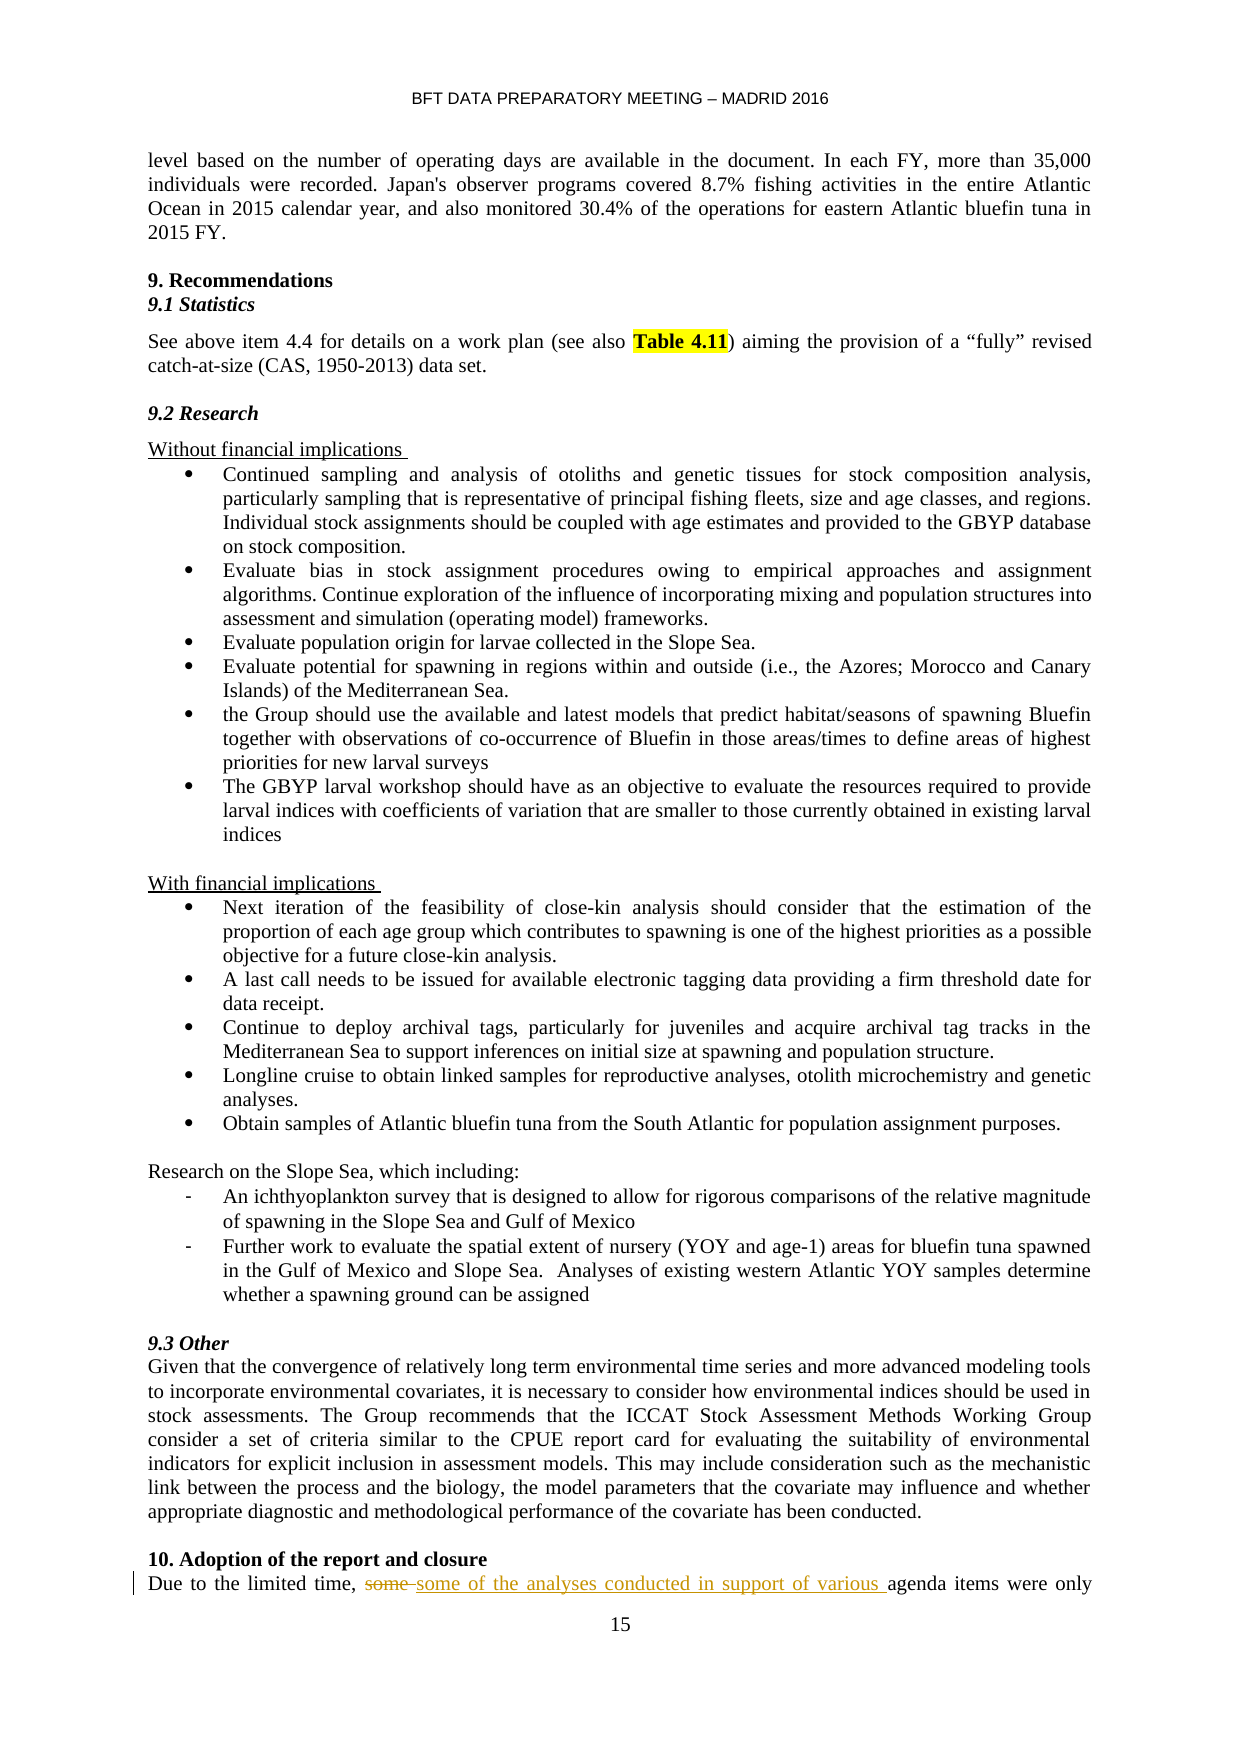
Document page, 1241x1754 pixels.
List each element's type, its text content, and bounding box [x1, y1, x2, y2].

list Evaluate bias in stock assignment procedures owing to empirical approaches and assignment algorithms. Continue exploration of the influence of incorporating mixing and population structures into assessment and simulation (operating model) frameworks. [185, 558, 1092, 630]
text 9.1 Statistics [148, 292, 1092, 316]
list Next iteration of the feasibility of close-kin analysis should consider that the estimation of the proportion of each age group which contributes to spawning is one of the highest priorities as a possible objective for a future close-kin analysis. [185, 894, 1092, 967]
list Continued sampling and analysis of otoliths and genetic tissues for stock composition analysis, particularly sampling that is representative of principal fishing fleets, size and age classes, and regions. Individual stock assignments should be coupled with age estimates and provided to the GBYP database on stock composition. [185, 461, 1092, 558]
list Longline cruise to obtain linked samples for reproductive analyses, otolith microchemistry and genetic analyses. [185, 1063, 1092, 1111]
text Research on the Slope Sea, which including: [148, 1159, 1092, 1183]
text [148, 148, 1092, 244]
list The GBYP larval workshop should have as an objective to evaluate the resources required to provide larval indices with coefficients of variation that are smaller to those currently obtained in existing larval indices [185, 774, 1092, 846]
list Continue to deploy archival tags, particularly for juveniles and acquire archival tag tracks in the Mediterranean Sea to support inferences on initial size at spawning and population structure. [185, 1015, 1092, 1063]
text 9.3 Other [148, 1330, 1092, 1354]
text With financial implications [148, 871, 1092, 894]
list An ichthyoplankton survey that is designed to allow for rigorous comparisons of the relative magnitude of spawning in the Slope Sea and Gulf of Mexico [185, 1183, 1092, 1233]
text Given that the convergence of relatively long term environmental time series and more advanced modeling tools to incorporate environmental covariates, it is necessary to consider how environmental indices should be used in stock assessments. The Group recommends that the ICCAT Stock Assessment Methods Working Group consider a set of criteria similar to the CPUE report card for evaluating the suitability of environmental indicators for explicit inclusion in assessment models. This may include consideration such as the mechanistic link between the process and the biology, the model parameters that the covariate may influence and whether appropriate diagnostic and methodological performance of the covariate has been conducted. [148, 1354, 1092, 1523]
text Without financial implications [148, 437, 1092, 461]
text 9.2 Research [148, 401, 1092, 425]
list Evaluate population origin for larvae collected in the Slope Sea. [185, 630, 1092, 654]
list Further work to evaluate the spatial extent of nursery (YOY and age-1) areas for bluefin tuna spawned in the Gulf of Mexico and Slope Sea. Analyses of existing western Atlantic YOY samples determine whether a spawning ground can be assigned [185, 1233, 1092, 1306]
text 9. Recommendations [148, 268, 1092, 292]
list the Group should use the available and latest models that predict habitat/seasons of spawning Bluefin together with observations of co-occurrence of Bluefin in those areas/times to define areas of highest priorities for new larval surveys [185, 702, 1092, 774]
text 10. Adoption of the report and closure [148, 1547, 1092, 1571]
list Obtain samples of Atlantic bluefin tuna from the South Atlantic for population assignment purposes. [185, 1111, 1092, 1135]
text See above item 4.4 for details on a work plan (see also Table 4.11) aiming the provision of a “fully” revised catch-at-size (CAS, 1950-2013) data set. [148, 329, 1092, 377]
list Evaluate potential for spawning in regions within and outside (i.e., the Azores; Morocco and Canary Islands) of the Mediterranean Sea. [185, 654, 1092, 702]
list A last call needs to be issued for available electronic tagging data providing a firm threshold date for data receipt. [185, 967, 1092, 1015]
